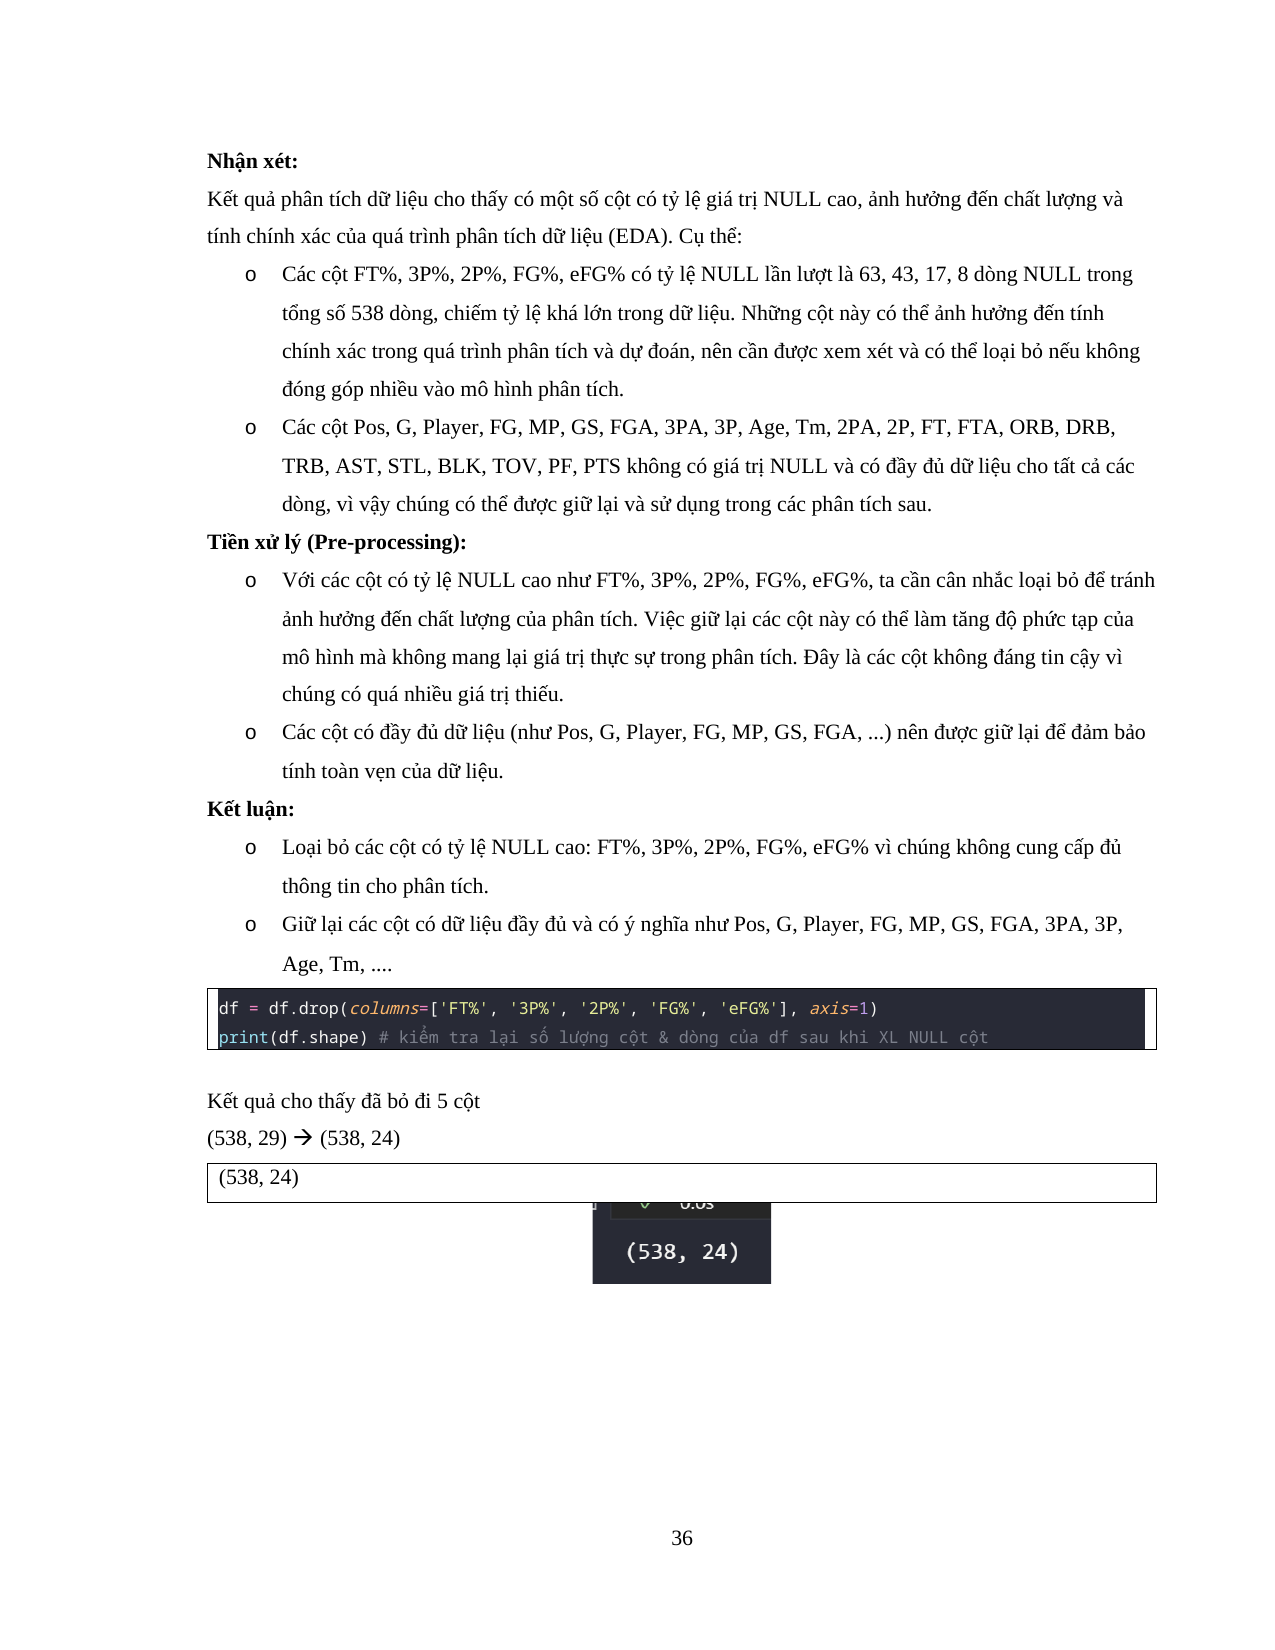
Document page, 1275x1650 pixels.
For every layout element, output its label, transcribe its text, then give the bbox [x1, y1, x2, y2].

text Nhận xét: [207, 148, 1157, 173]
list Giữ lại các cột có dữ liệu đầy đủ và có ý nghĩa như Pos, G, Player, FG, MP, GS, FGA, 3PA, 3P, Age, Tm, .... [244, 911, 1157, 976]
list Với các cột có tỷ lệ NULL cao như FT%, 3P%, 2P%, FG%, eFG%, ta cần cân nhắc loại bỏ để tránh ảnh hưởng đến chất lượng của phân tích. Việc giữ lại các cột này có thể làm tăng độ phức tạp của mô hình mà không mang lại giá trị thực sự trong phân tích. Đây là các cột không đáng tin cậy vì chúng có quá nhiều giá trị thiếu. [244, 567, 1157, 707]
list Các cột FT%, 3P%, 2P%, FG%, eFG% có tỷ lệ NULL lần lượt là 63, 43, 17, 8 dòng NULL trong tổng số 538 dòng, chiếm tỷ lệ khá lớn trong dữ liệu. Những cột này có thể ảnh hưởng đến tính chính xác trong quá trình phân tích và dự đoán, nên cần được xem xét và có thể loại bỏ nếu không đóng góp nhiều vào mô hình phân tích. [244, 261, 1157, 401]
text Kết quả phân tích dữ liệu cho thấy có một số cột có tỷ lệ giá trị NULL cao, ảnh hưởng đến chất lượng và tính chính xác của quá trình phân tích dữ liệu (EDA). Cụ thể: [207, 186, 1157, 248]
text (538, 29) (538, 24) [207, 1125, 1157, 1151]
picture [592, 1203, 772, 1284]
list Các cột có đầy đủ dữ liệu (như Pos, G, Player, FG, MP, GS, FGA, ...) nên được giữ lại để đảm bảo tính toàn vẹn của dữ liệu. [244, 719, 1157, 784]
table_header (538, 24) [208, 1164, 1156, 1202]
list Loại bỏ các cột có tỷ lệ NULL cao: FT%, 3P%, 2P%, FG%, eFG% vì chúng không cung cấp đủ thông tin cho phân tích. [244, 834, 1157, 899]
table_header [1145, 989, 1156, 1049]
list Các cột Pos, G, Player, FG, MP, GS, FGA, 3PA, 3P, Age, Tm, 2PA, 2P, FT, FTA, ORB, DRB, TRB, AST, STL, BLK, TOV, PF, PTS không có giá trị NULL và có đầy đủ dữ liệu cho tất cả các dòng, vì vậy chúng có thể được giữ lại và sử dụng trong các phân tích sau. [244, 414, 1157, 516]
text Tiền xử lý (Pre-processing): [207, 529, 1157, 554]
text Kết luận: [207, 796, 1157, 822]
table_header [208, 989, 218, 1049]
text Kết quả cho thấy đã bỏ đi 5 cột [207, 1088, 1157, 1113]
